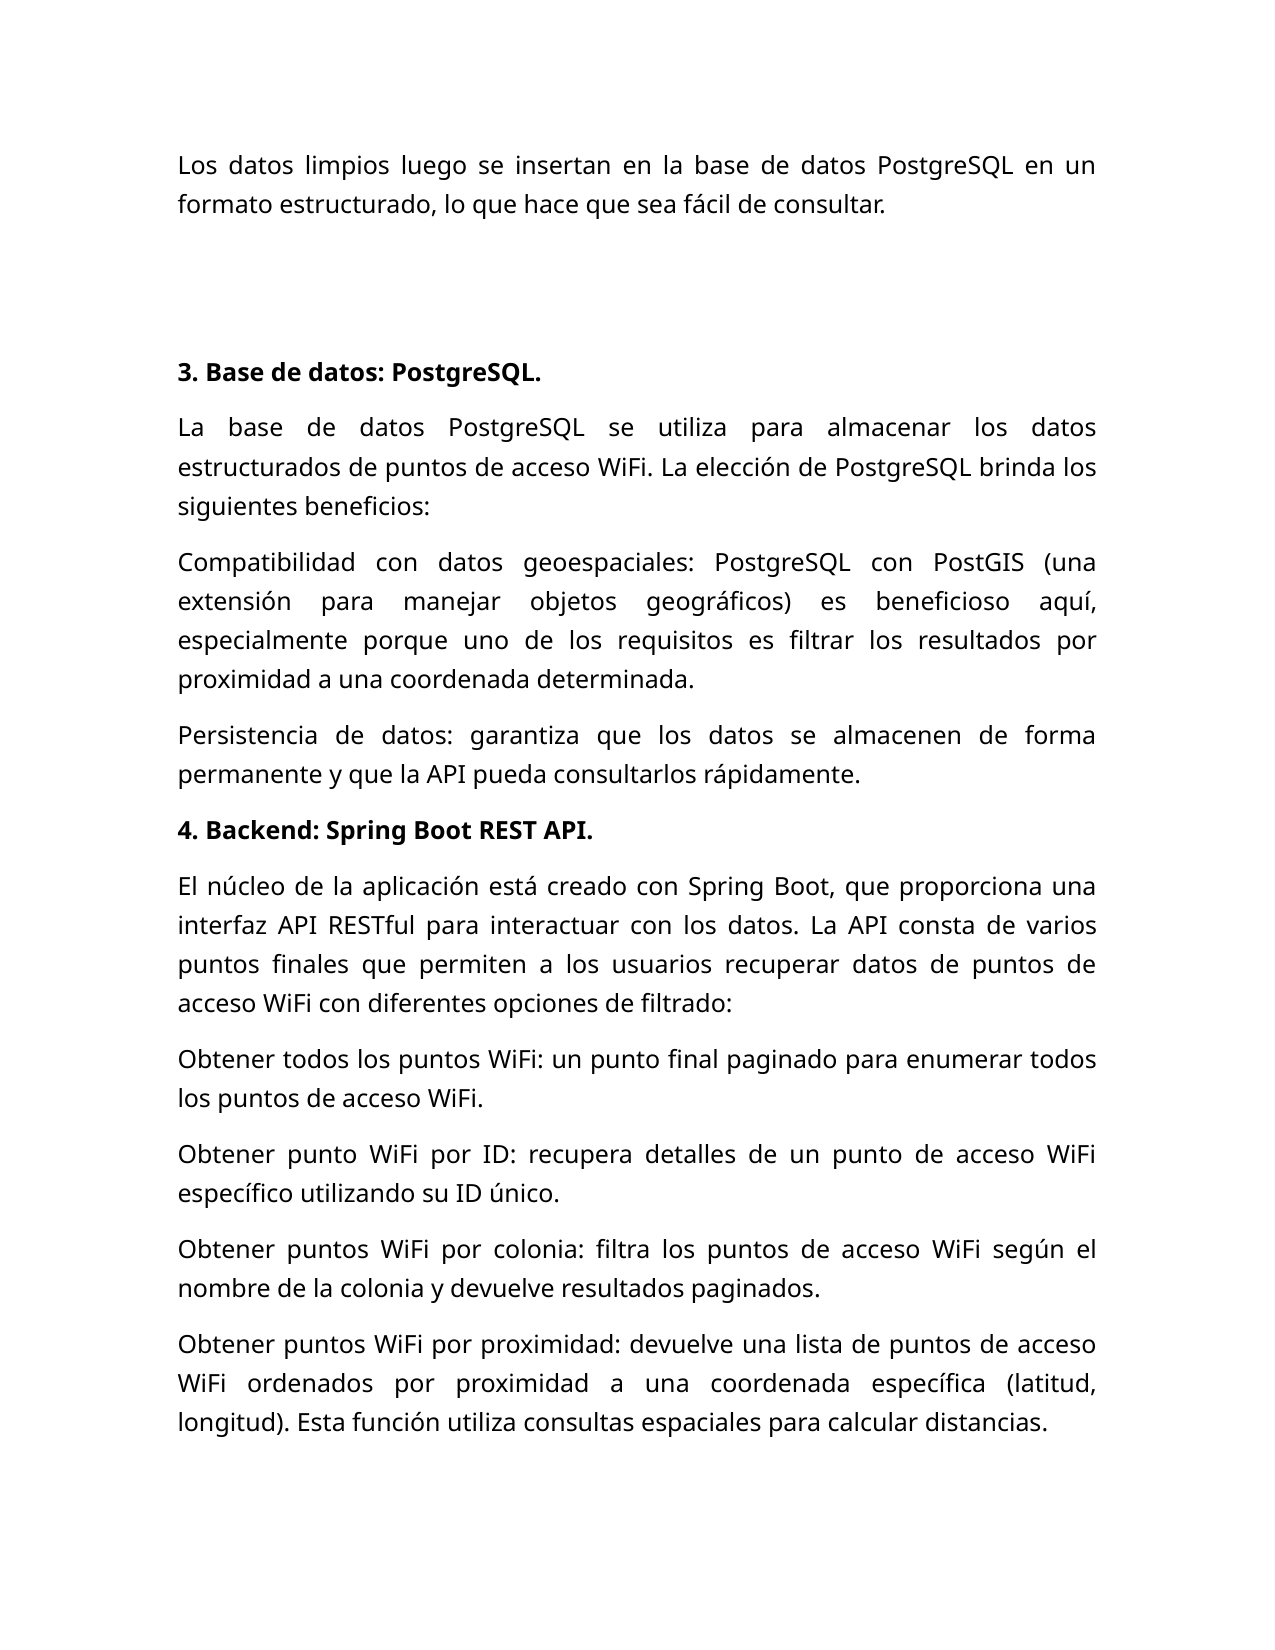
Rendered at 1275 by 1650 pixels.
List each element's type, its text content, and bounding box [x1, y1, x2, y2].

text La base de datos PostgreSQL se utiliza para almacenar los datos estructurados de puntos de acceso WiFi. La elección de PostgreSQL brinda los siguientes beneficios: [177, 410, 1098, 522]
text Obtener punto WiFi por ID: recupera detalles de un punto de acceso WiFi específico utilizando su ID único. [177, 1137, 1098, 1210]
text 3. Base de datos: PostgreSQL. [177, 354, 1098, 388]
text Los datos limpios luego se insertan en la base de datos PostgreSQL en un formato estructurado, lo que hace que sea fácil de consultar. [177, 148, 1098, 221]
text Obtener todos los puntos WiFi: un punto final paginado para enumerar todos los puntos de acceso WiFi. [177, 1042, 1098, 1115]
text Persistencia de datos: garantiza que los datos se almacenen de forma permanente y que la API pueda consultarlos rápidamente. [177, 718, 1098, 791]
text 4. Backend: Spring Boot REST API. [177, 813, 1098, 847]
text Compatibilidad con datos geoespaciales: PostgreSQL con PostGIS (una extensión para manejar objetos geográficos) es beneficioso aquí, especialmente porque uno de los requisitos es filtrar los resultados por proximidad a una coordenada determinada. [177, 544, 1098, 696]
text El núcleo de la aplicación está creado con Spring Boot, que proporciona una interfaz API RESTful para interactuar con los datos. La API consta de varios puntos finales que permiten a los usuarios recuperar datos de puntos de acceso WiFi con diferentes opciones de filtrado: [177, 868, 1098, 1020]
text Obtener puntos WiFi por colonia: filtra los puntos de acceso WiFi según el nombre de la colonia y devuelve resultados paginados. [177, 1232, 1098, 1305]
text Obtener puntos WiFi por proximidad: devuelve una lista de puntos de acceso WiFi ordenados por proximidad a una coordenada específica (latitud, longitud). Esta función utiliza consultas espaciales para calcular distancias. [177, 1327, 1098, 1439]
